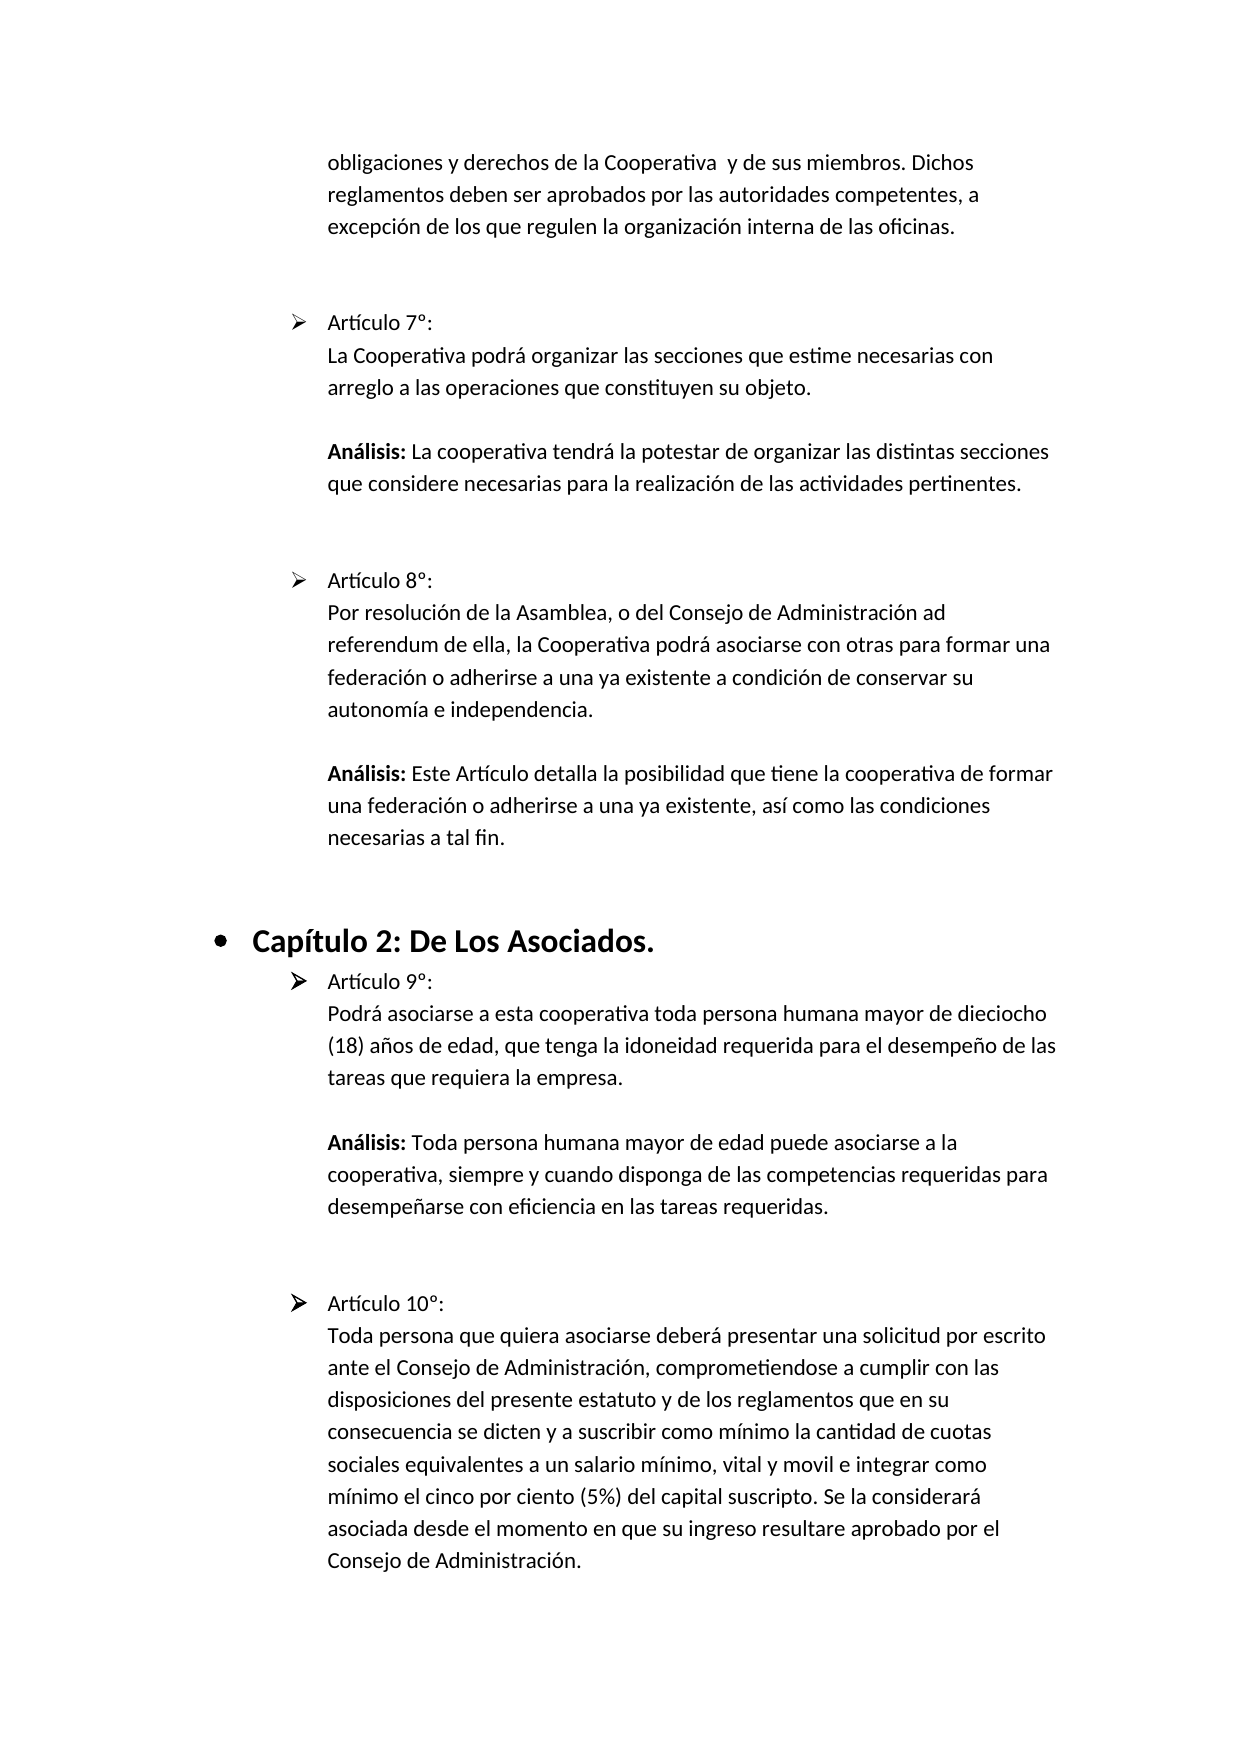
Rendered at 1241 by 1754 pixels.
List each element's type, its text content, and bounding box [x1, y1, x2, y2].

list Toda persona que quiera asociarse deberá presentar una solicitud por escrito ante el Consejo de Administración, comprometiendose a cumplir con las disposiciones del presente estatuto y de los reglamentos que en su consecuencia se dicten y a suscribir como mínimo la cantidad de cuotas sociales equivalentes a un salario mínimo, vital y movil e integrar como mínimo el cinco por ciento (5%) del capital suscripto. Se la considerará asociada desde el momento en que su ingreso resultare aprobado por el Consejo de Administración. [327, 1321, 1063, 1574]
list Análisis: La cooperativa tendrá la potestar de organizar las distintas secciones que considere necesarias para la realización de las actividades pertinentes. [327, 437, 1063, 497]
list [327, 148, 1063, 240]
list Podrá asociarse a esta cooperativa toda persona humana mayor de dieciocho (18) años de edad, que tenga la idoneidad requerida para el desempeño de las tareas que requiera la empresa. [327, 999, 1063, 1091]
list Por resolución de la Asamblea, o del Consejo de Administración ad referendum de ella, la Cooperativa podrá asociarse con otras para formar una federación o adherirse a una ya existente a condición de conservar su autonomía e independencia. [327, 598, 1063, 723]
list Artículo 10º: [290, 1289, 1063, 1317]
list Artículo 7º: [290, 308, 1063, 337]
list Análisis: Este Artículo detalla la posibilidad que tiene la cooperativa de formar una federación o adherirse a una ya existente, así como las condiciones necesarias a tal fin. [327, 759, 1063, 852]
list Capítulo 2: De Los Asociados. [215, 920, 1063, 961]
list Artículo 9º: [290, 967, 1063, 995]
list La Cooperativa podrá organizar las secciones que estime necesarias con arreglo a las operaciones que constituyen su objeto. [327, 341, 1063, 401]
list Análisis: Toda persona humana mayor de edad puede asociarse a la cooperativa, siempre y cuando disponga de las competencias requeridas para desempeñarse con eficiencia en las tareas requeridas. [327, 1128, 1063, 1220]
list Artículo 8º: [290, 566, 1063, 594]
